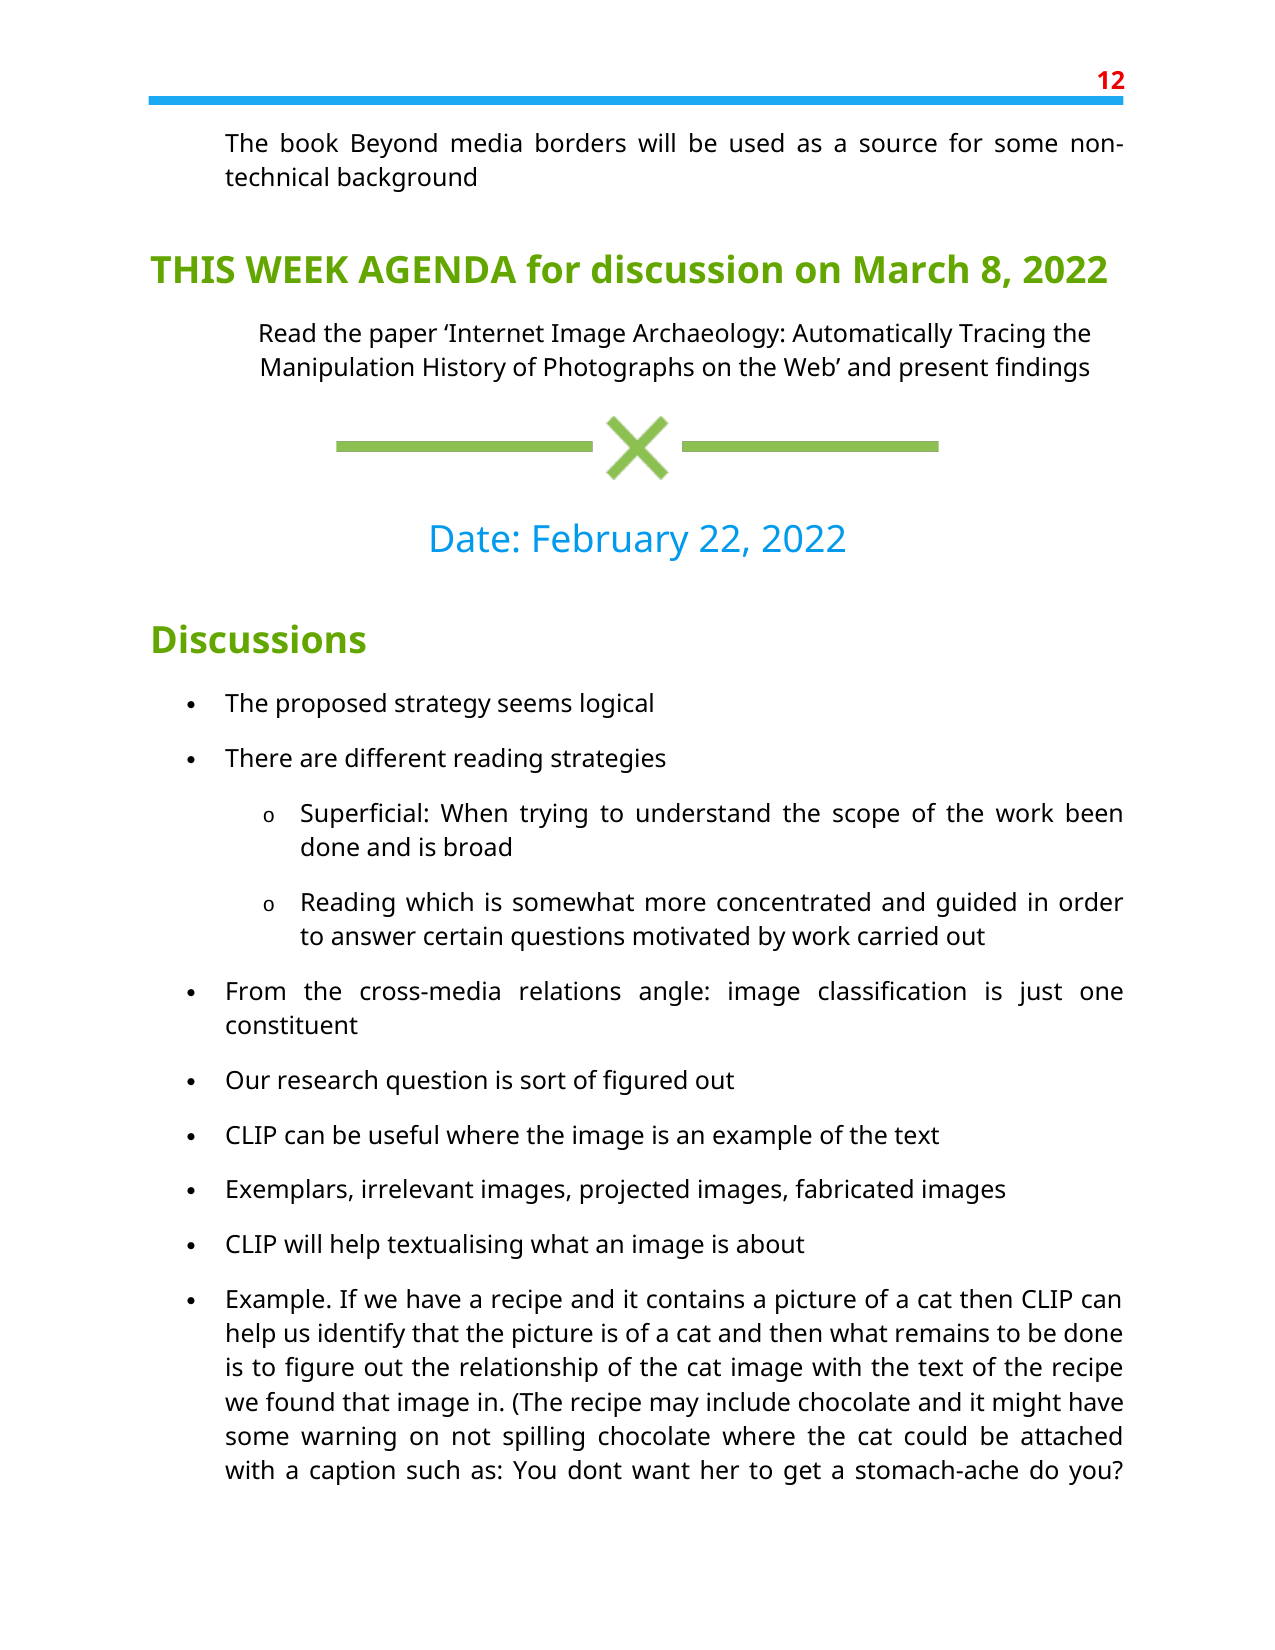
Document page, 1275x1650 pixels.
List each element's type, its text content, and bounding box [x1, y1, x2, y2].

text The book Beyond media borders will be used as a source for some non-technical background [225, 125, 1125, 193]
list Reading which is somewhat more concentrated and guided in order to answer certain questions motivated by work carried out [262, 884, 1125, 953]
list Exemplars, irrelevant images, projected images, fabricated images [187, 1172, 1125, 1206]
list There are different reading strategies [187, 741, 1125, 775]
list Superficial: When trying to understand the scope of the work been done and is broad [262, 796, 1125, 864]
text Date: February 22, 2022 [150, 513, 1125, 564]
text Read the paper ‘Internet Image Archaeology: Automatically Tracing the Manipulation History of Photographs on the Web’ and present findings [225, 315, 1125, 383]
picture [148, 96, 1124, 105]
text Discussions [150, 614, 1125, 665]
list From the cross-media relations angle: image classification is just one constituent [187, 973, 1125, 1042]
picture [336, 416, 939, 480]
list CLIP can be useful where the image is an example of the text [187, 1117, 1125, 1151]
text THIS WEEK AGENDA for discussion on March 8, 2022 [150, 243, 1125, 294]
list CLIP will help textualising what an image is about [187, 1227, 1125, 1261]
list The proposed strategy seems logical [187, 686, 1125, 720]
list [187, 1282, 1125, 1486]
list Our research question is sort of figured out [187, 1062, 1125, 1096]
